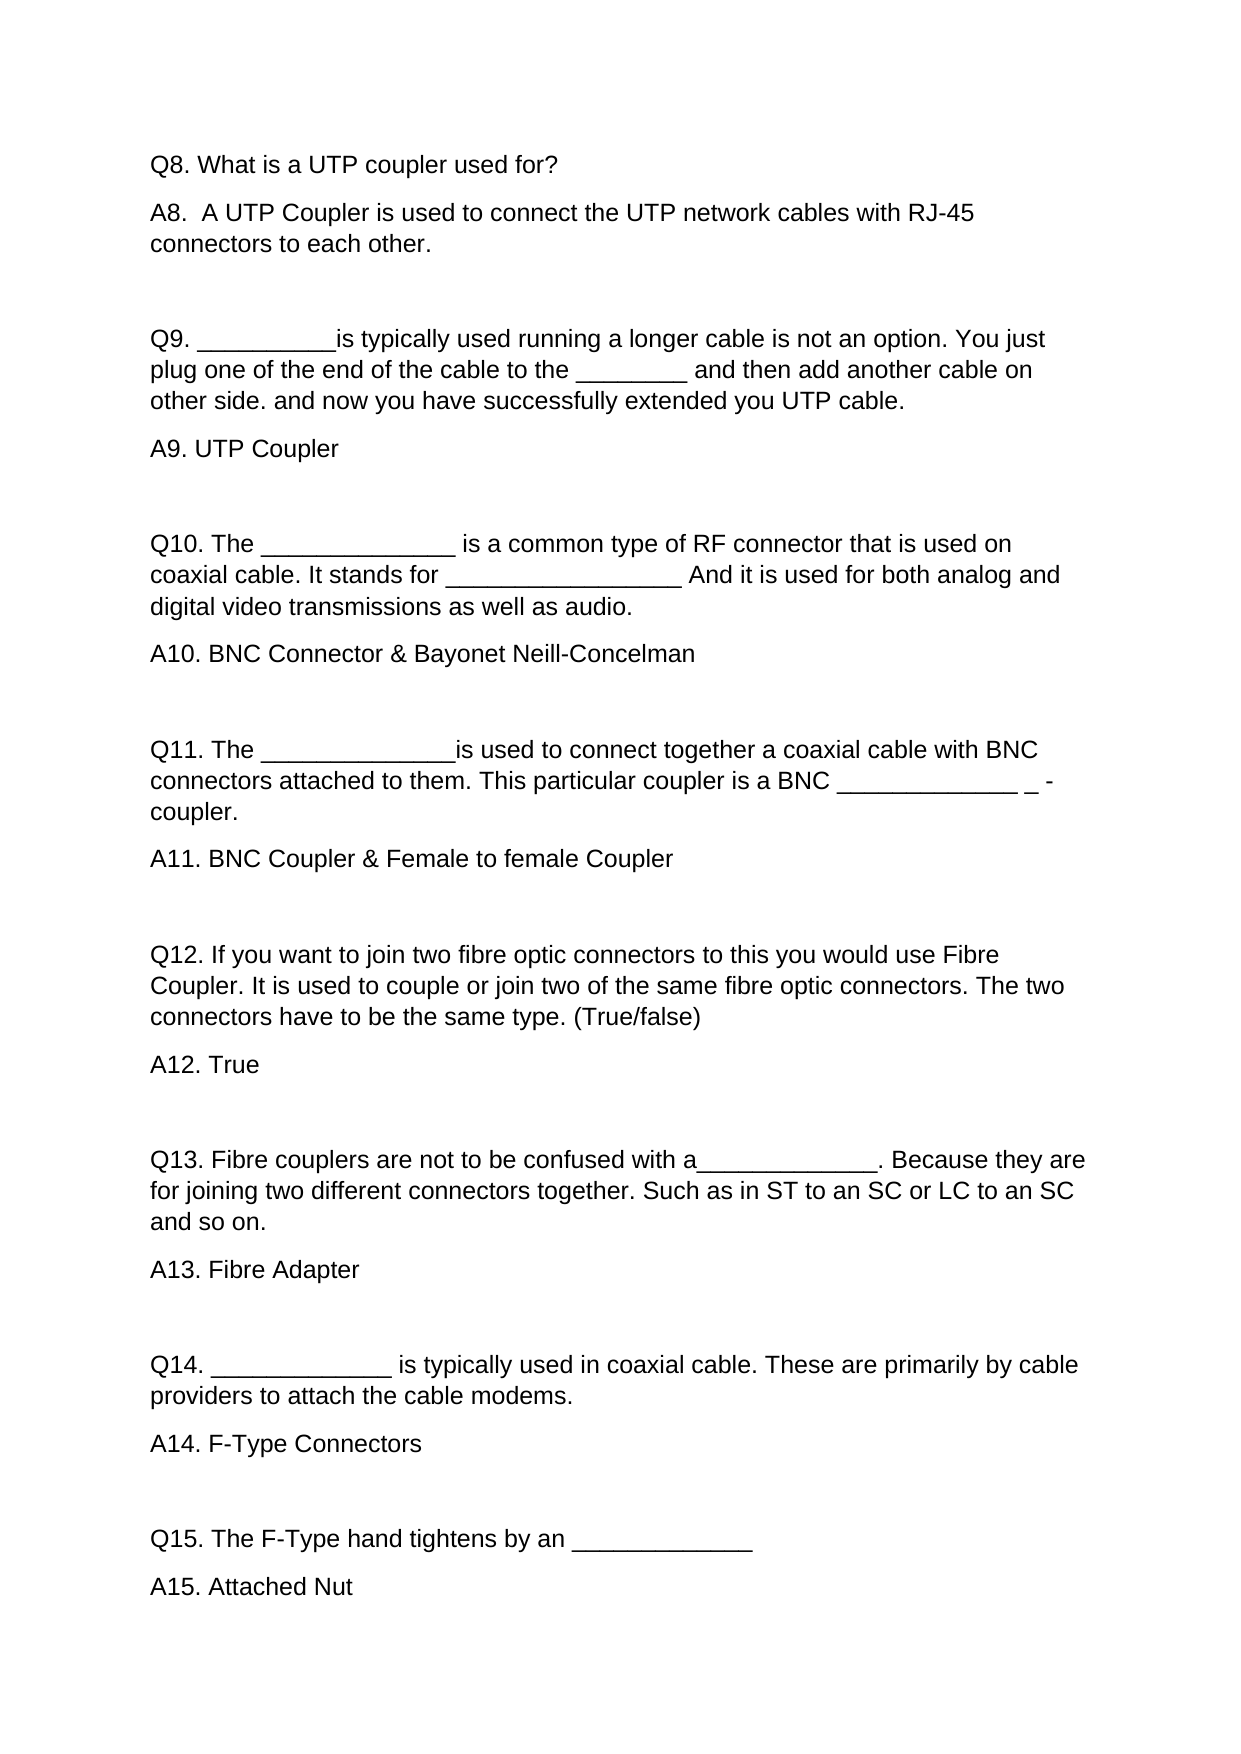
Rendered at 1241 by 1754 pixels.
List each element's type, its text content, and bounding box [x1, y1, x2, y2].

text Q15. The F-Type hand tightens by an _____________ [150, 1524, 1090, 1553]
text A14. F-Type Connectors [150, 1429, 1090, 1458]
text A9. UTP Coupler [150, 434, 1090, 463]
text Q9. __________is typically used running a longer cable is not an option. You just plug one of the end of the cable to the ________ and then add another cable on other side. and now you have successfully extended you UTP cable. [150, 324, 1090, 415]
text Q12. If you want to join two fibre optic connectors to this you would use Fibre Coupler. It is used to couple or join two of the same fibre optic connectors. The two connectors have to be the same type. (True/false) [150, 940, 1090, 1031]
text A12. True [150, 1049, 1090, 1078]
text A15. Attached Nut [150, 1572, 1090, 1601]
text A10. BNC Connector & Bayonet Neill-Concelman [150, 639, 1090, 668]
text A13. Fibre Adapter [150, 1255, 1090, 1283]
text Q8. What is a UTP coupler used for? [150, 150, 1090, 179]
text Q10. The ______________ is a common type of RF connector that is used on coaxial cable. It stands for _________________ And it is used for both analog and digital video transmissions as well as audio. [150, 529, 1090, 620]
text Q14. _____________ is typically used in coaxial cable. These are primarily by cable providers to attach the cable modems. [150, 1350, 1090, 1410]
text A11. BNC Coupler & Female to female Coupler [150, 844, 1090, 873]
text A8. A UTP Coupler is used to connect the UTP network cables with RJ-45 connectors to each other. [150, 198, 1090, 257]
text Q13. Fibre couplers are not to be confused with a_____________. Because they are for joining two different connectors together. Such as in ST to an SC or LC to an SC and so on. [150, 1145, 1090, 1236]
text Q11. The ______________is used to connect together a coaxial cable with BNC connectors attached to them. This particular coupler is a BNC _____________ _ -coupler. [150, 734, 1090, 825]
